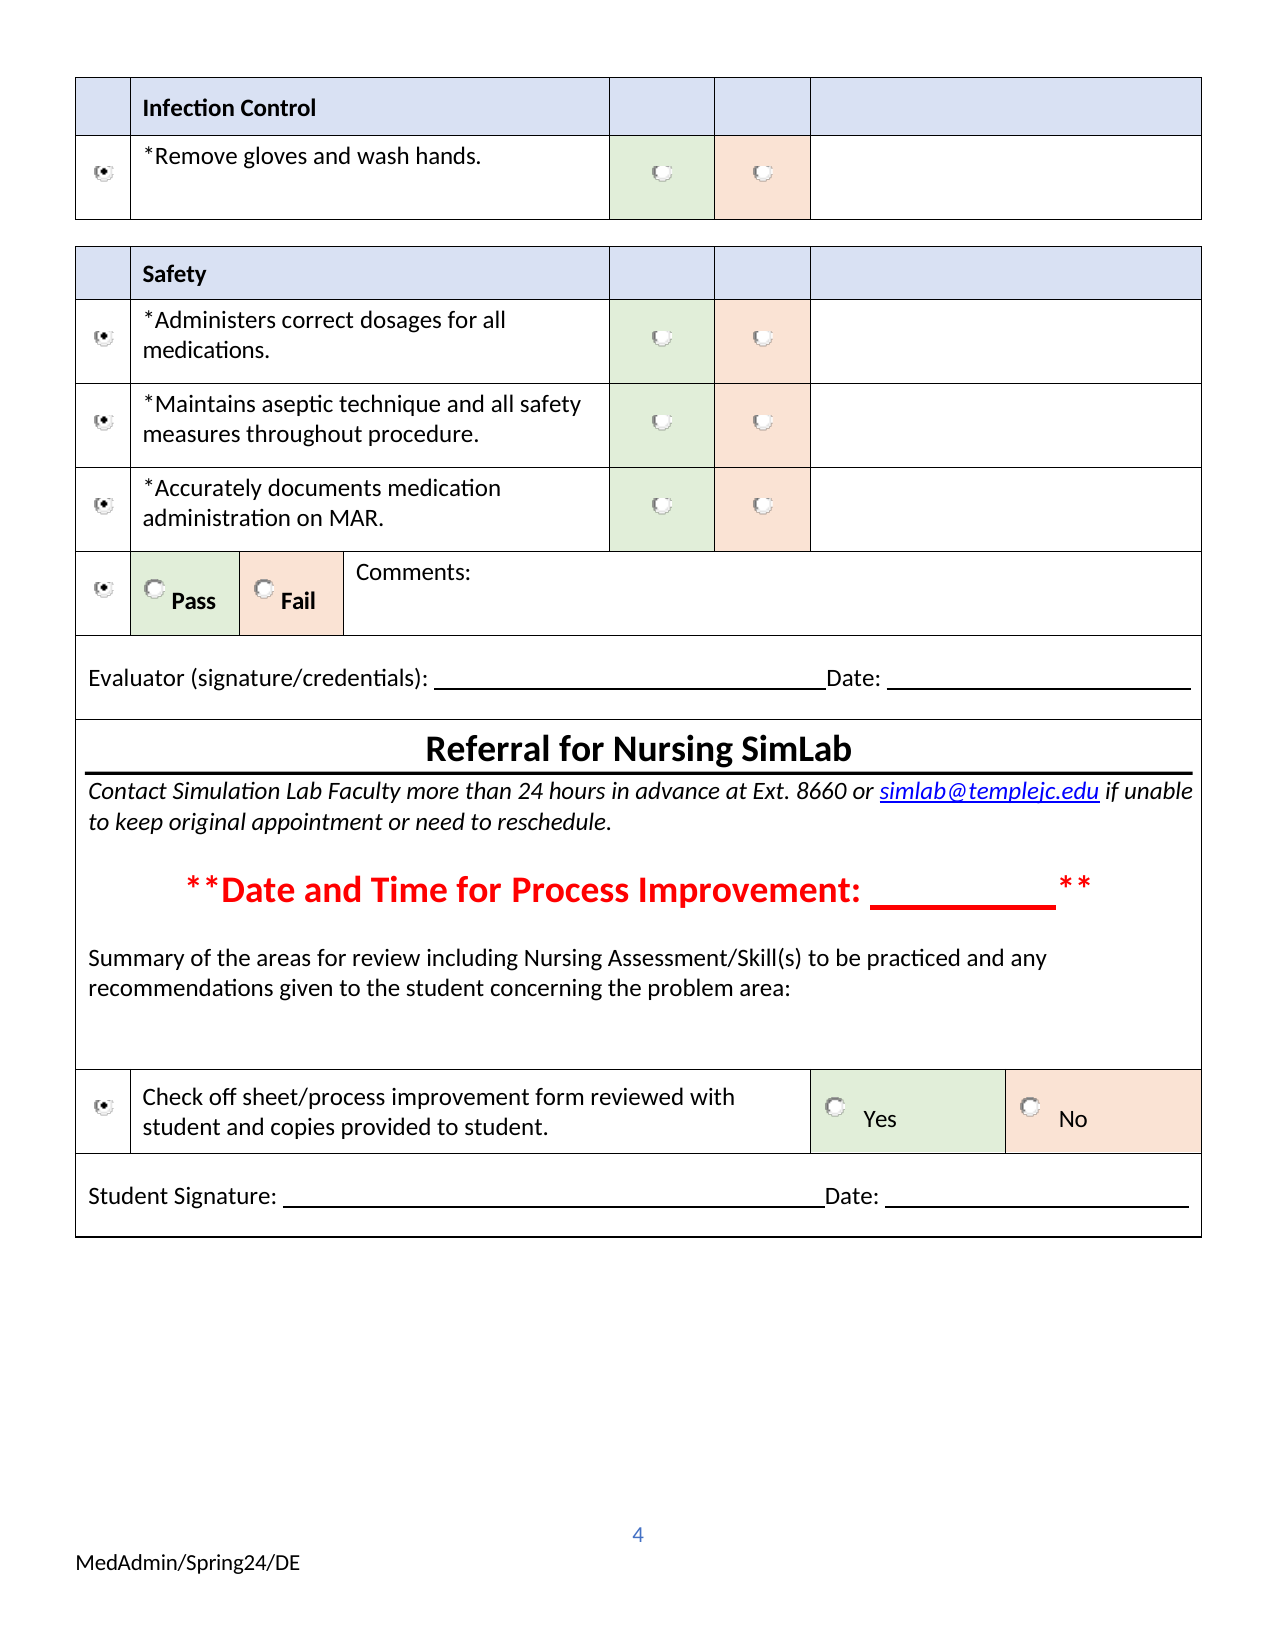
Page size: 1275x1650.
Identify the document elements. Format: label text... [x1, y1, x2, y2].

table_cell [811, 384, 1201, 467]
picture [752, 415, 773, 432]
table_cell [811, 78, 1201, 135]
table_cell *Remove gloves and wash hands. [131, 136, 609, 219]
picture [651, 331, 672, 348]
picture [752, 166, 773, 183]
table_cell [610, 136, 714, 219]
table_header [811, 247, 1201, 299]
picture [93, 498, 114, 516]
table_cell [610, 468, 714, 551]
picture [752, 331, 773, 348]
table_cell [715, 136, 810, 219]
table_cell Infection Control [131, 78, 609, 135]
table_cell [811, 300, 1201, 383]
table_cell [715, 300, 810, 383]
picture [93, 331, 114, 348]
picture [93, 582, 114, 599]
table_cell Evaluator (signature/credentials): Date: [76, 636, 1201, 718]
table_header [715, 247, 810, 299]
picture [651, 415, 672, 432]
picture [93, 166, 114, 183]
table_cell [76, 78, 130, 135]
table_cell [76, 1070, 130, 1152]
picture [651, 498, 672, 516]
table_cell Student Signature: Date: [76, 1154, 1201, 1236]
table_cell [715, 468, 810, 551]
table_cell [610, 300, 714, 383]
table_cell *Accurately documents medication administration on MAR. [131, 468, 609, 551]
table_cell [76, 468, 130, 551]
picture [93, 415, 114, 432]
table_cell [76, 552, 130, 635]
table_cell Fail [240, 552, 343, 635]
table_cell Pass [131, 552, 239, 635]
table_cell Yes [811, 1070, 1005, 1152]
table_cell [76, 136, 130, 219]
table_cell No [1006, 1070, 1201, 1152]
picture [143, 579, 165, 600]
table_cell *Administers correct dosages for all medications. [131, 300, 609, 383]
picture [1019, 1097, 1040, 1118]
table_cell [811, 468, 1201, 551]
picture [824, 1097, 845, 1118]
table_header [610, 247, 714, 299]
table_cell [715, 78, 810, 135]
picture [651, 166, 673, 183]
table_cell Check off sheet/process improvement form reviewed with student and copies provided to student. [131, 1070, 810, 1152]
picture [93, 1100, 114, 1117]
table_header [76, 247, 130, 299]
picture [253, 579, 274, 600]
table_cell Comments: [344, 552, 1201, 635]
picture [752, 498, 773, 516]
table_cell [715, 384, 810, 467]
table_cell [610, 384, 714, 467]
table_cell [610, 78, 714, 135]
table_cell *Maintains aseptic technique and all safety measures throughout procedure. [131, 384, 609, 467]
table_cell [76, 384, 130, 467]
table_cell [76, 300, 130, 383]
table_cell [811, 136, 1201, 219]
table_cell Referral for Nursing SimLab Contact Simulation Lab Faculty more than 24 hours in advance at Ext. 8660 or simlab@templejc.edu if unable to keep original appointment or need to reschedule. **Date and Time for Process Improvement: ** Summary of the areas for review including Nursing Assessment/Skill(s) to be practiced and any recommendations given to the student concerning the problem area: [76, 720, 1201, 1069]
table_header Safety [131, 247, 609, 299]
